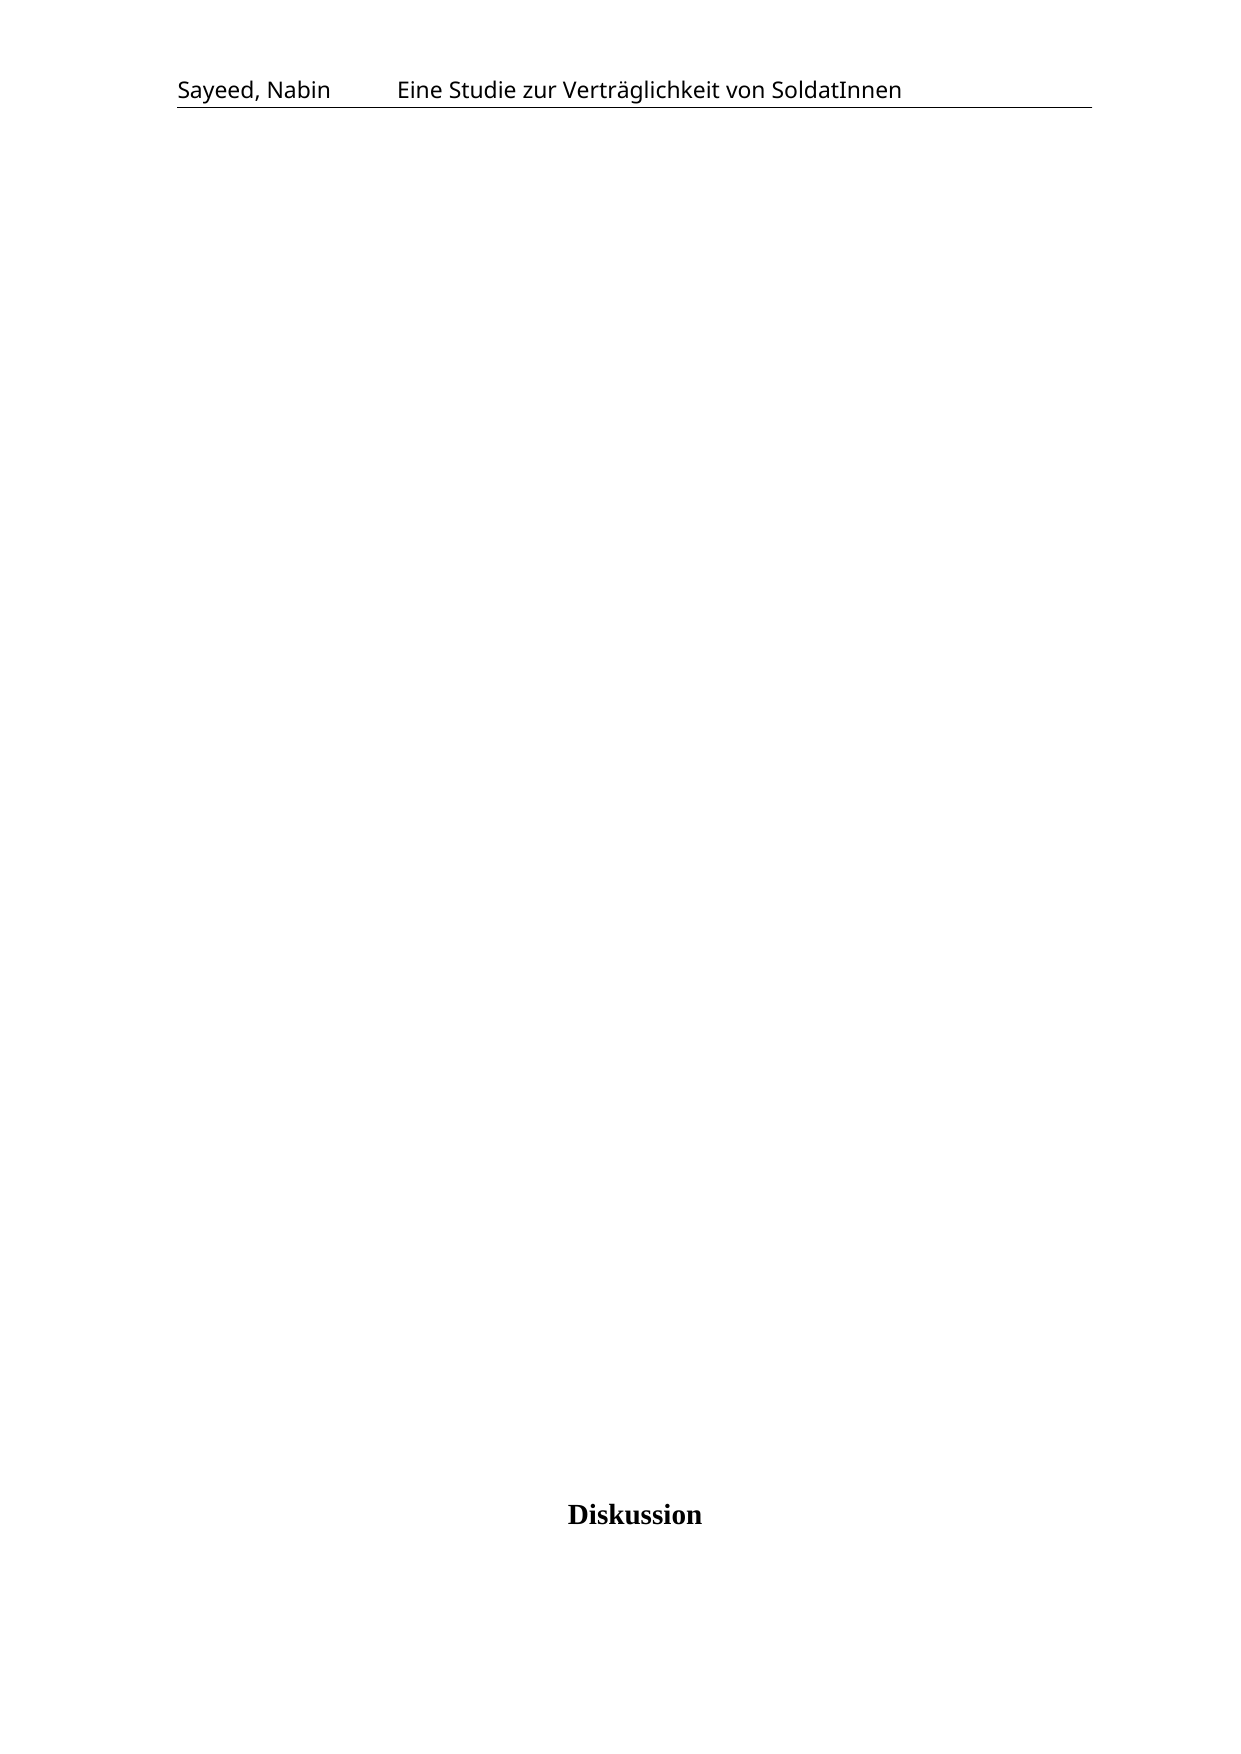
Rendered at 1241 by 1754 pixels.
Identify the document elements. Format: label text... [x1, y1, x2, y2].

text Diskussion [177, 1497, 1092, 1531]
